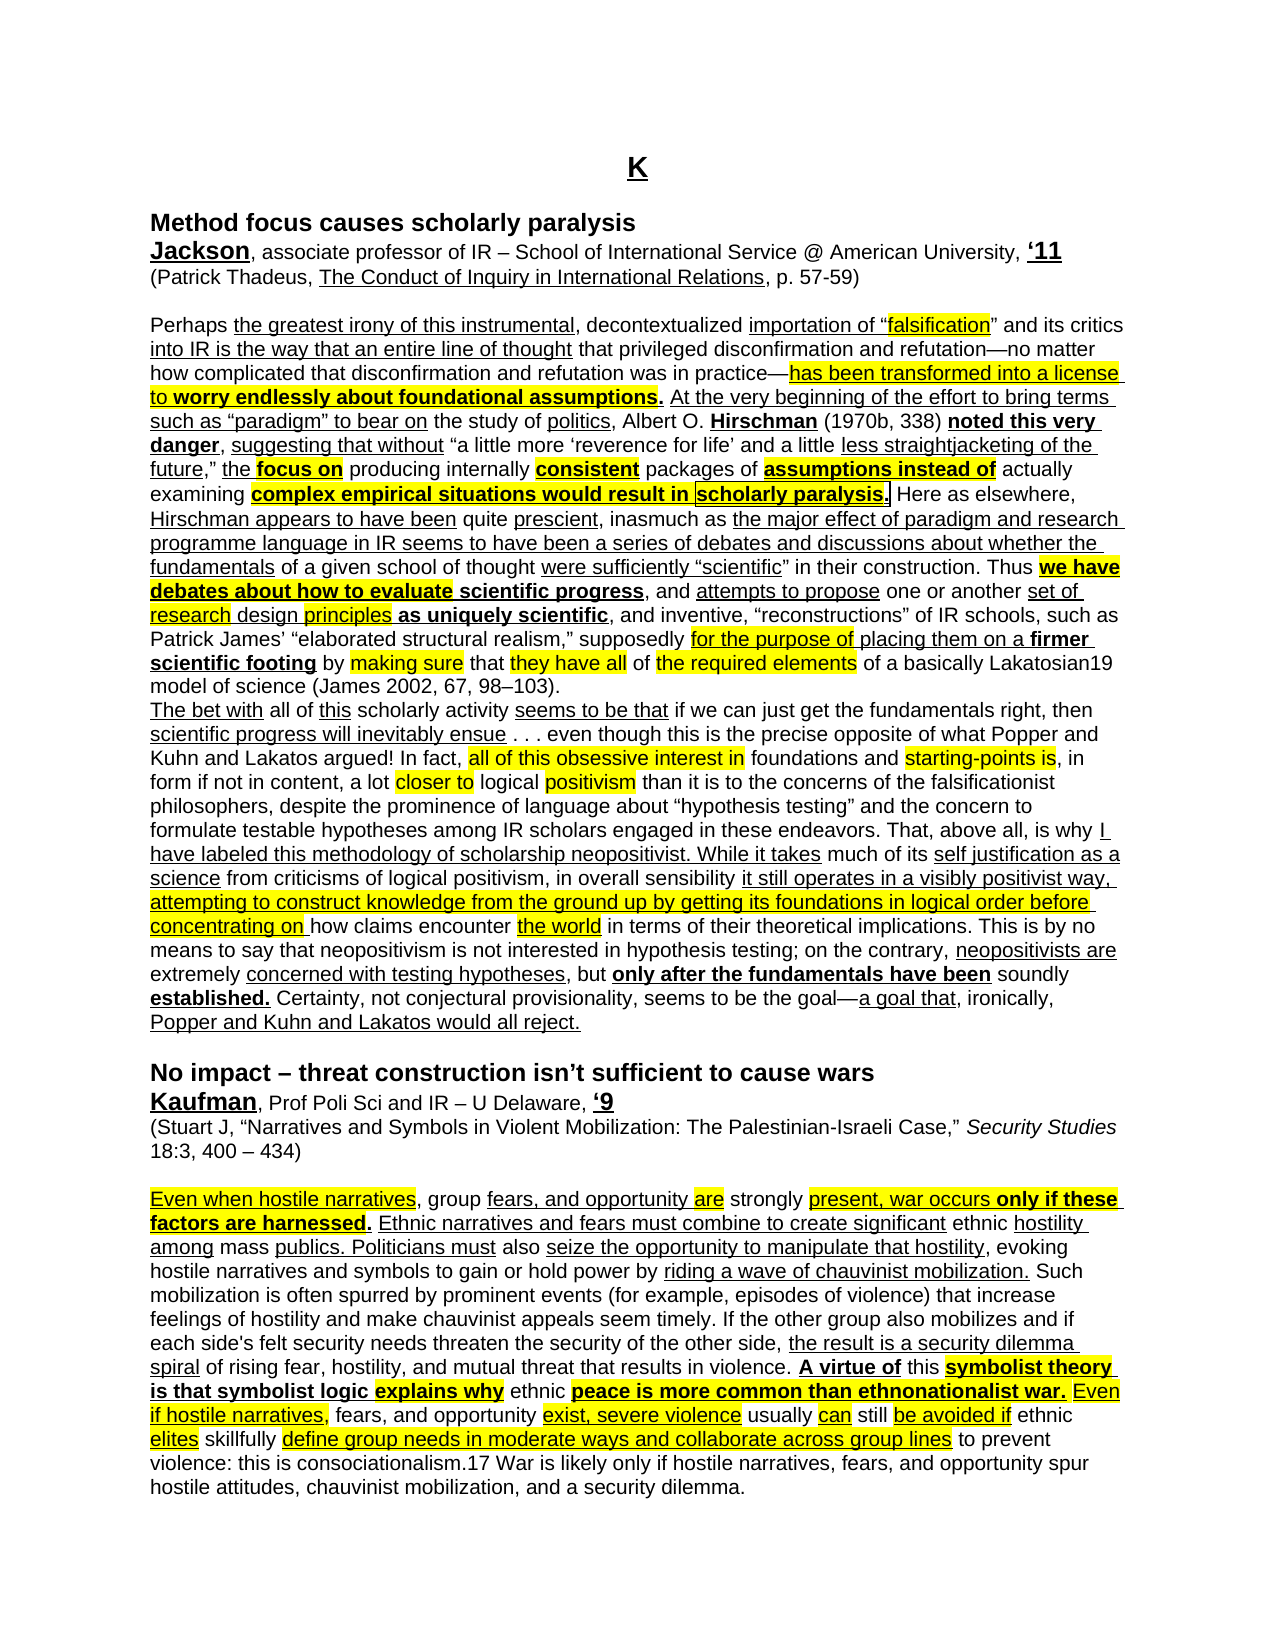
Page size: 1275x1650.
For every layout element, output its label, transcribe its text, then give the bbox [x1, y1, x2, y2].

text (Stuart J, “Narratives and Symbols in Violent Mobilization: The Palestinian-Israeli Case,” Security Studies 18:3, 400 – 434) [150, 1115, 1125, 1163]
text The bet with all of this scholarly activity seems to be that if we can just get the fundamentals right, then scientific progress will inevitably ensue . . . even though this is the precise opposite of what Popper and Kuhn and Lakatos argued! In fact, all of this obsessive interest in foundations and starting-points is, in form if not in content, a lot closer to logical positivism than it is to the concerns of the falsificationist philosophers, despite the prominence of language about “hypothesis testing” and the concern to formulate testable hypotheses among IR scholars engaged in these endeavors. That, above all, is why I have labeled this methodology of scholarship neopositivist. While it takes much of its self justification as a science from criticisms of logical positivism, in overall sensibility it still operates in a visibly positivist way, attempting to construct knowledge from the ground up by getting its foundations in logical order before concentrating on how claims encounter the world in terms of their theoretical implications. This is by no means to say that neopositivism is not interested in hypothesis testing; on the contrary, neopositivists are extremely concerned with testing hypotheses, but only after the fundamentals have been soundly established. Certainty, not conjectural provisionality, seems to be the goal—a goal that, ironically, Popper and Kuhn and Lakatos would all reject. [150, 698, 1125, 1034]
text Kaufman, Prof Poli Sci and IR – U Delaware, ‘9 [150, 1086, 1125, 1115]
text Jackson, associate professor of IR – School of International Service @ American University, ‘11 [150, 236, 1125, 265]
text (Patrick Thadeus, The Conduct of Inquiry in International Relations, p. 57-59) [150, 265, 1125, 289]
text Even when hostile narratives, group fears, and opportunity are strongly present, war occurs only if these factors are harnessed. Ethnic narratives and fears must combine to create significant ethnic hostility among mass publics. Politicians must also seize the opportunity to manipulate that hostility, evoking hostile narratives and symbols to gain or hold power by riding a wave of chauvinist mobilization. Such mobilization is often spurred by prominent events (for example, episodes of violence) that increase feelings of hostility and make chauvinist appeals seem timely. If the other group also mobilizes and if each side's felt security needs threaten the security of the other side, the result is a security dilemma spiral of rising fear, hostility, and mutual threat that results in violence. A virtue of this symbolist theory is that symbolist logic explains why ethnic peace is more common than ethnonationalist war. Even if hostile narratives, fears, and opportunity exist, severe violence usually can still be avoided if ethnic elites skillfully define group needs in moderate ways and collaborate across group lines to prevent violence: this is consociationalism.17 War is likely only if hostile narratives, fears, and opportunity spur hostile attitudes, chauvinist mobilization, and a security dilemma. [150, 1187, 1125, 1498]
subtitle k [150, 150, 1125, 183]
subtitle No impact – threat construction isn’t sufficient to cause wars [150, 1058, 1125, 1086]
subtitle Method focus causes scholarly paralysis [150, 207, 1125, 236]
text Perhaps the greatest irony of this instrumental, decontextualized importation of “falsification” and its critics into IR is the way that an entire line of thought that privileged disconfirmation and refutation—no matter how complicated that disconfirmation and refutation was in practice—has been transformed into a license to worry endlessly about foundational assumptions. At the very beginning of the effort to bring terms such as “paradigm” to bear on the study of politics, Albert O. Hirschman (1970b, 338) noted this very danger, suggesting that without “a little more ‘reverence for life’ and a little less straightjacketing of the future,” the focus on producing internally consistent packages of assumptions instead of actually examining complex empirical situations would result in scholarly paralysis. Here as elsewhere, Hirschman appears to have been quite prescient, inasmuch as the major effect of paradigm and research programme language in IR seems to have been a series of debates and discussions about whether the fundamentals of a given school of thought were sufficiently “scientific” in their construction. Thus we have debates about how to evaluate scientific progress, and attempts to propose one or another set of research design principles as uniquely scientific, and inventive, “reconstructions” of IR schools, such as Patrick James’ “elaborated structural realism,” supposedly for the purpose of placing them on a firmer scientific footing by making sure that they have all of the required elements of a basically Lakatosian19 model of science (James 2002, 67, 98–103). [150, 313, 1125, 698]
